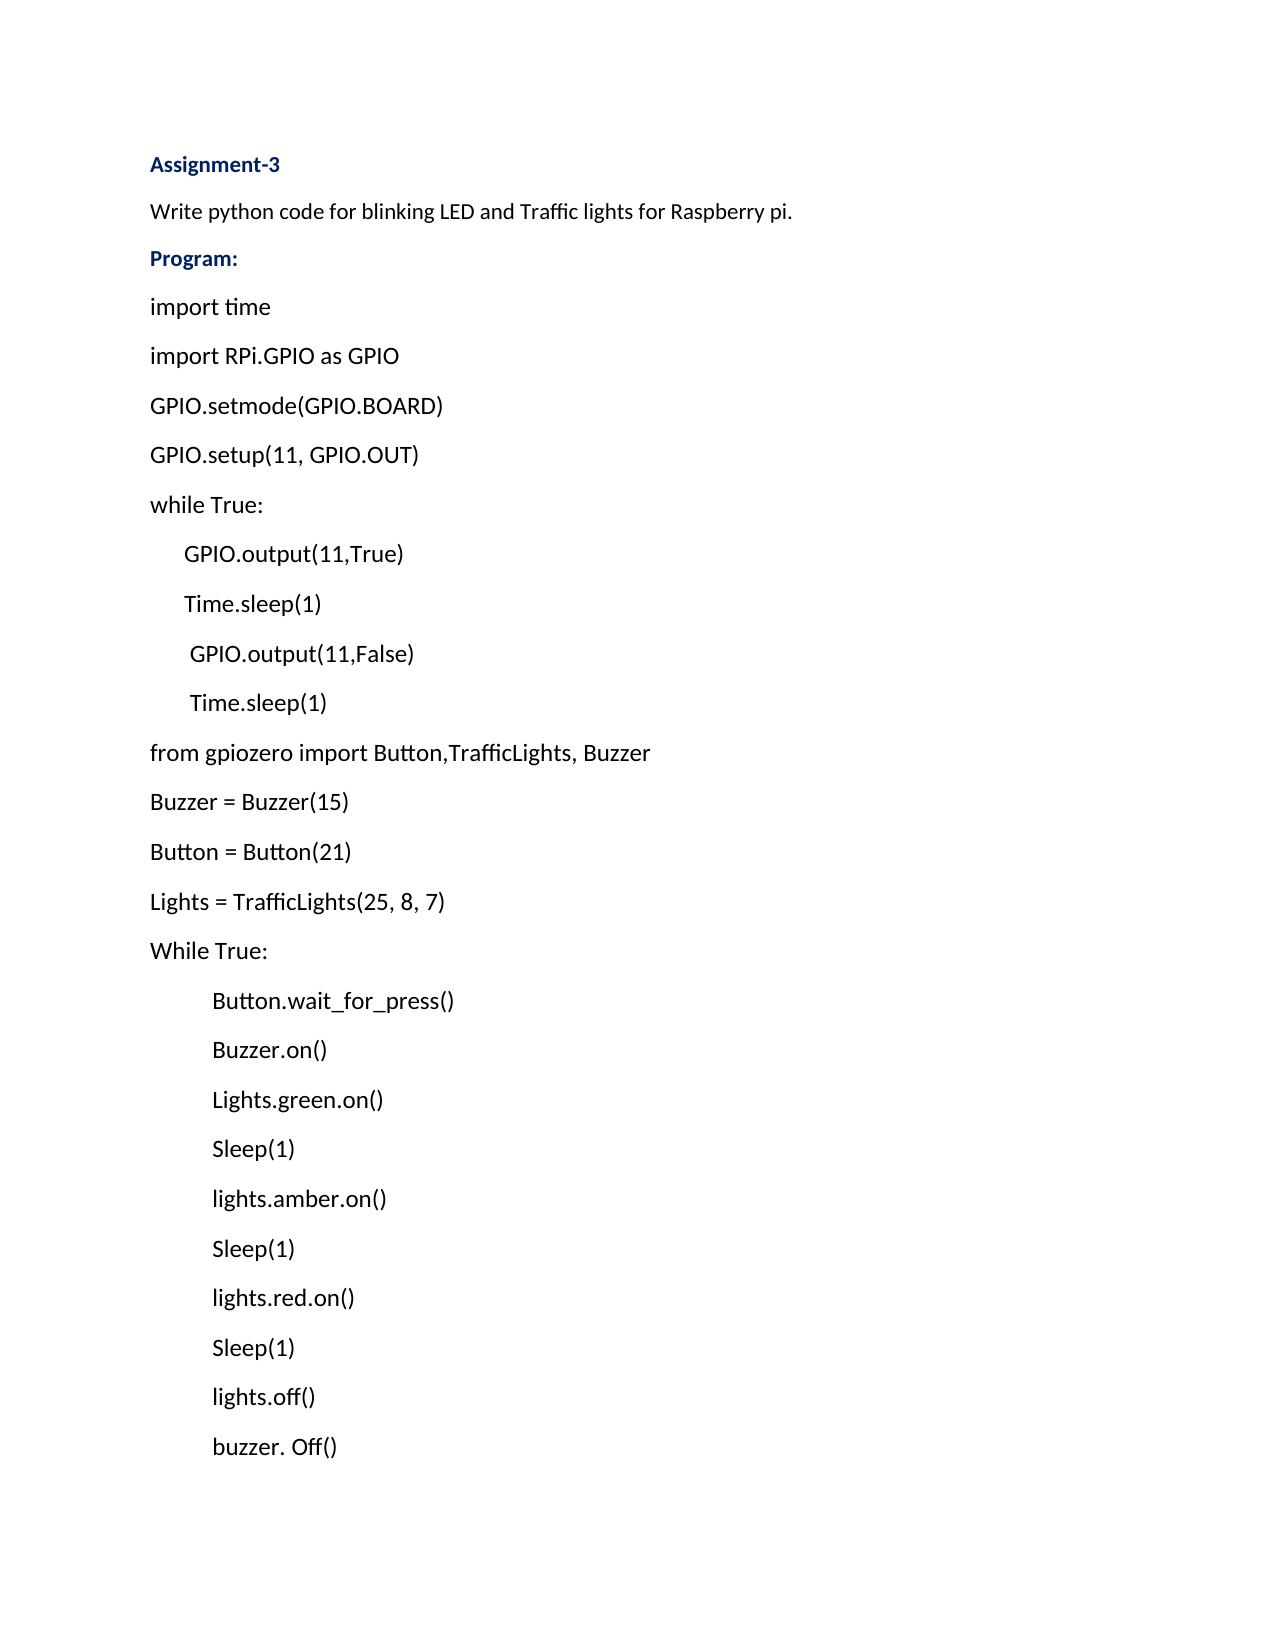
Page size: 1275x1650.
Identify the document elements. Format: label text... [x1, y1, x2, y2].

text lights.red.on() [150, 1282, 1125, 1313]
text Time.sleep(1) [150, 588, 1125, 619]
text Sleep(1) [150, 1133, 1125, 1164]
text buzzer. Off() [150, 1431, 1125, 1462]
text while True: [150, 489, 1125, 519]
text While True: [150, 935, 1125, 966]
text GPIO.setmode(GPIO.BOARD) [150, 390, 1125, 420]
text Assignment-3 [150, 150, 1125, 178]
text GPIO.output(11,True) [150, 538, 1125, 569]
text Write python code for blinking LED and Traffic lights for Raspberry pi. [150, 197, 1125, 225]
text GPIO.setup(11, GPIO.OUT) [150, 439, 1125, 470]
text import RPi.GPIO as GPIO [150, 340, 1125, 371]
text from gpiozero import Button,TrafficLights, Buzzer [150, 737, 1125, 767]
text Program: [150, 244, 1125, 272]
text import time [150, 291, 1125, 321]
text Lights.green.on() [150, 1084, 1125, 1114]
text lights.off() [150, 1381, 1125, 1412]
text lights.amber.on() [150, 1183, 1125, 1214]
text Buzzer.on() [150, 1034, 1125, 1065]
text Sleep(1) [150, 1332, 1125, 1362]
text GPIO.output(11,False) [150, 638, 1125, 668]
text Time.sleep(1) [150, 687, 1125, 718]
text Buzzer = Buzzer(15) [150, 786, 1125, 817]
text Button.wait_for_press() [150, 985, 1125, 1015]
text Button = Button(21) [150, 836, 1125, 867]
text Lights = TrafficLights(25, 8, 7) [150, 886, 1125, 916]
text Sleep(1) [150, 1233, 1125, 1263]
